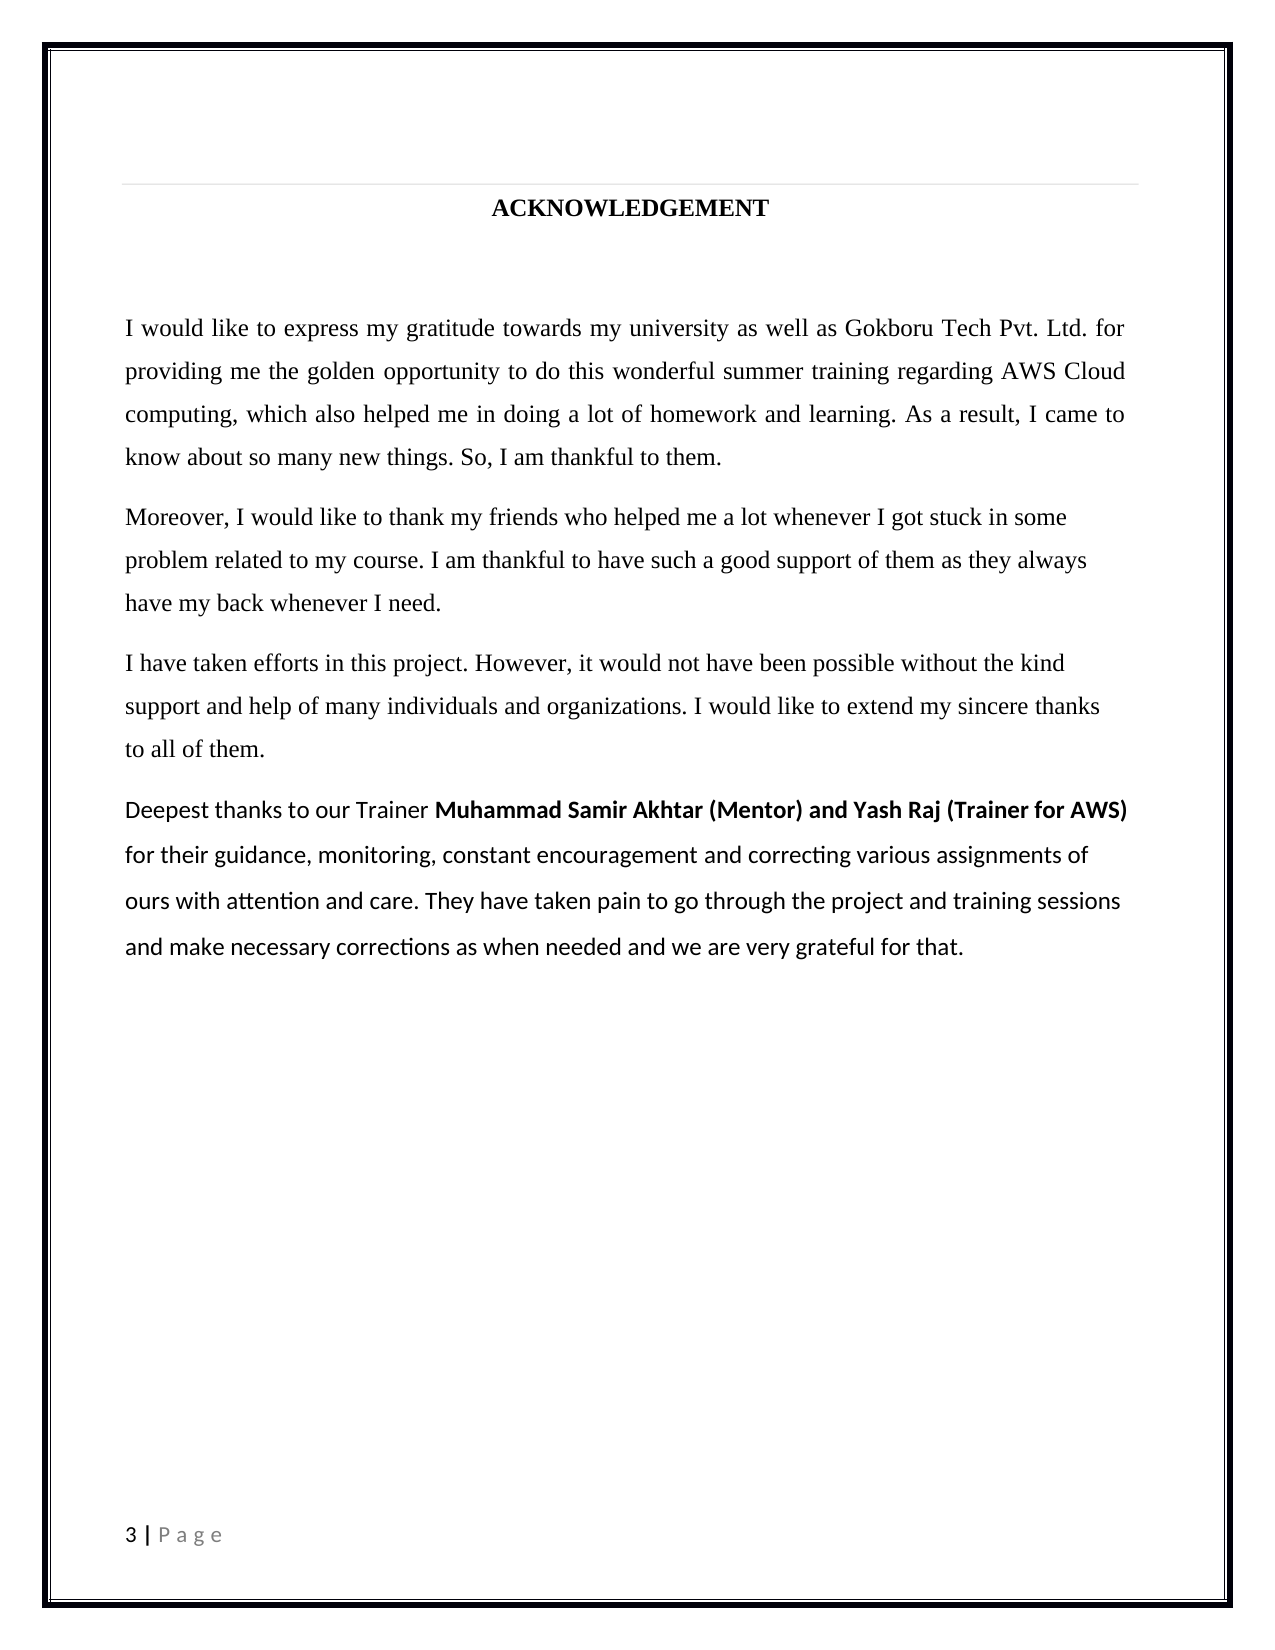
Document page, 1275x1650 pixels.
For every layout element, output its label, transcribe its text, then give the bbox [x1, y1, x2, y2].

subtitle ACKNOWLEDGEMENT [148, 170, 1112, 222]
text I would like to express my gratitude towards my university as well as Gokboru Tech Pvt. Ltd. for providing me the golden opportunity to do this wonderful summer training regarding AWS Cloud computing, which also helped me in doing a lot of homework and learning. As a result, I came to know about so many new things. So, I am thankful to them. [125, 313, 1126, 471]
text Moreover, I would like to thank my friends who helped me a lot whenever I got stuck in some problem related to my course. I am thankful to have such a good support of them as they always have my back whenever I need. [125, 502, 1124, 617]
text I have taken efforts in this project. However, it would not have been possible without the kind support and help of many individuals and organizations. I would like to extend my sincere thanks to all of them. [125, 648, 1124, 763]
text Deepest thanks to our Trainer Muhammad Samir Akhtar (Mentor) and Yash Raj (Trainer for AWS) for their guidance, monitoring, constant encouragement and correcting various assignments of ours with attention and care. They have taken pain to go through the project and training sessions and make necessary corrections as when needed and we are very grateful for that. [125, 794, 1133, 962]
